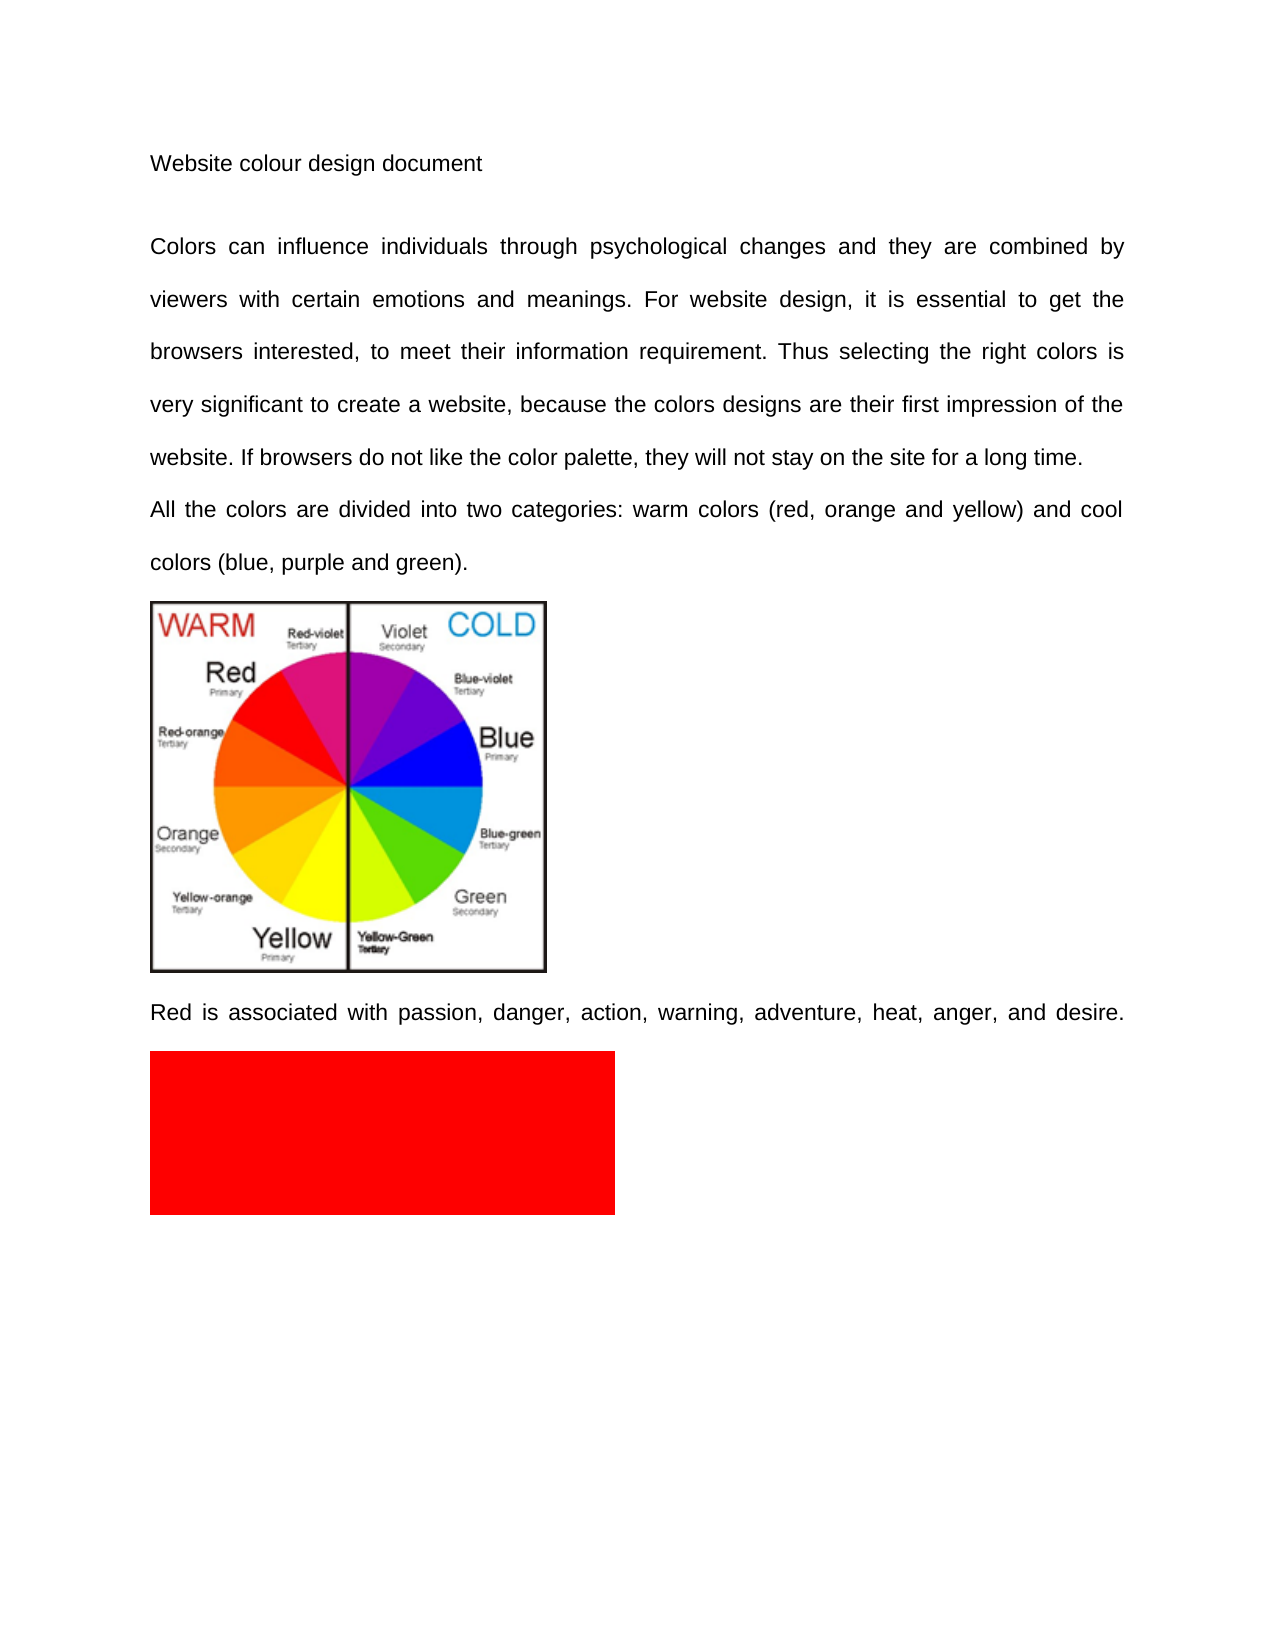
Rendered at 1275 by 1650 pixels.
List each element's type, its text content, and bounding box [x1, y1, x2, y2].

picture [150, 601, 547, 973]
text All the colors are divided into two categories: warm colors (red, orange and yellow) and cool colors (blue, purple and green). [150, 496, 1125, 576]
picture [150, 1051, 615, 1215]
text Website colour design document [150, 150, 1125, 176]
text Colors can influence individuals through psychological changes and they are combined by viewers with certain emotions and meanings. For website design, it is essential to get the browsers interested, to meet their information requirement. Thus selecting the right colors is very significant to create a website, because the colors designs are their first impression of the website. If browsers do not like the color palette, they will not stay on the site for a long time. [150, 233, 1125, 470]
